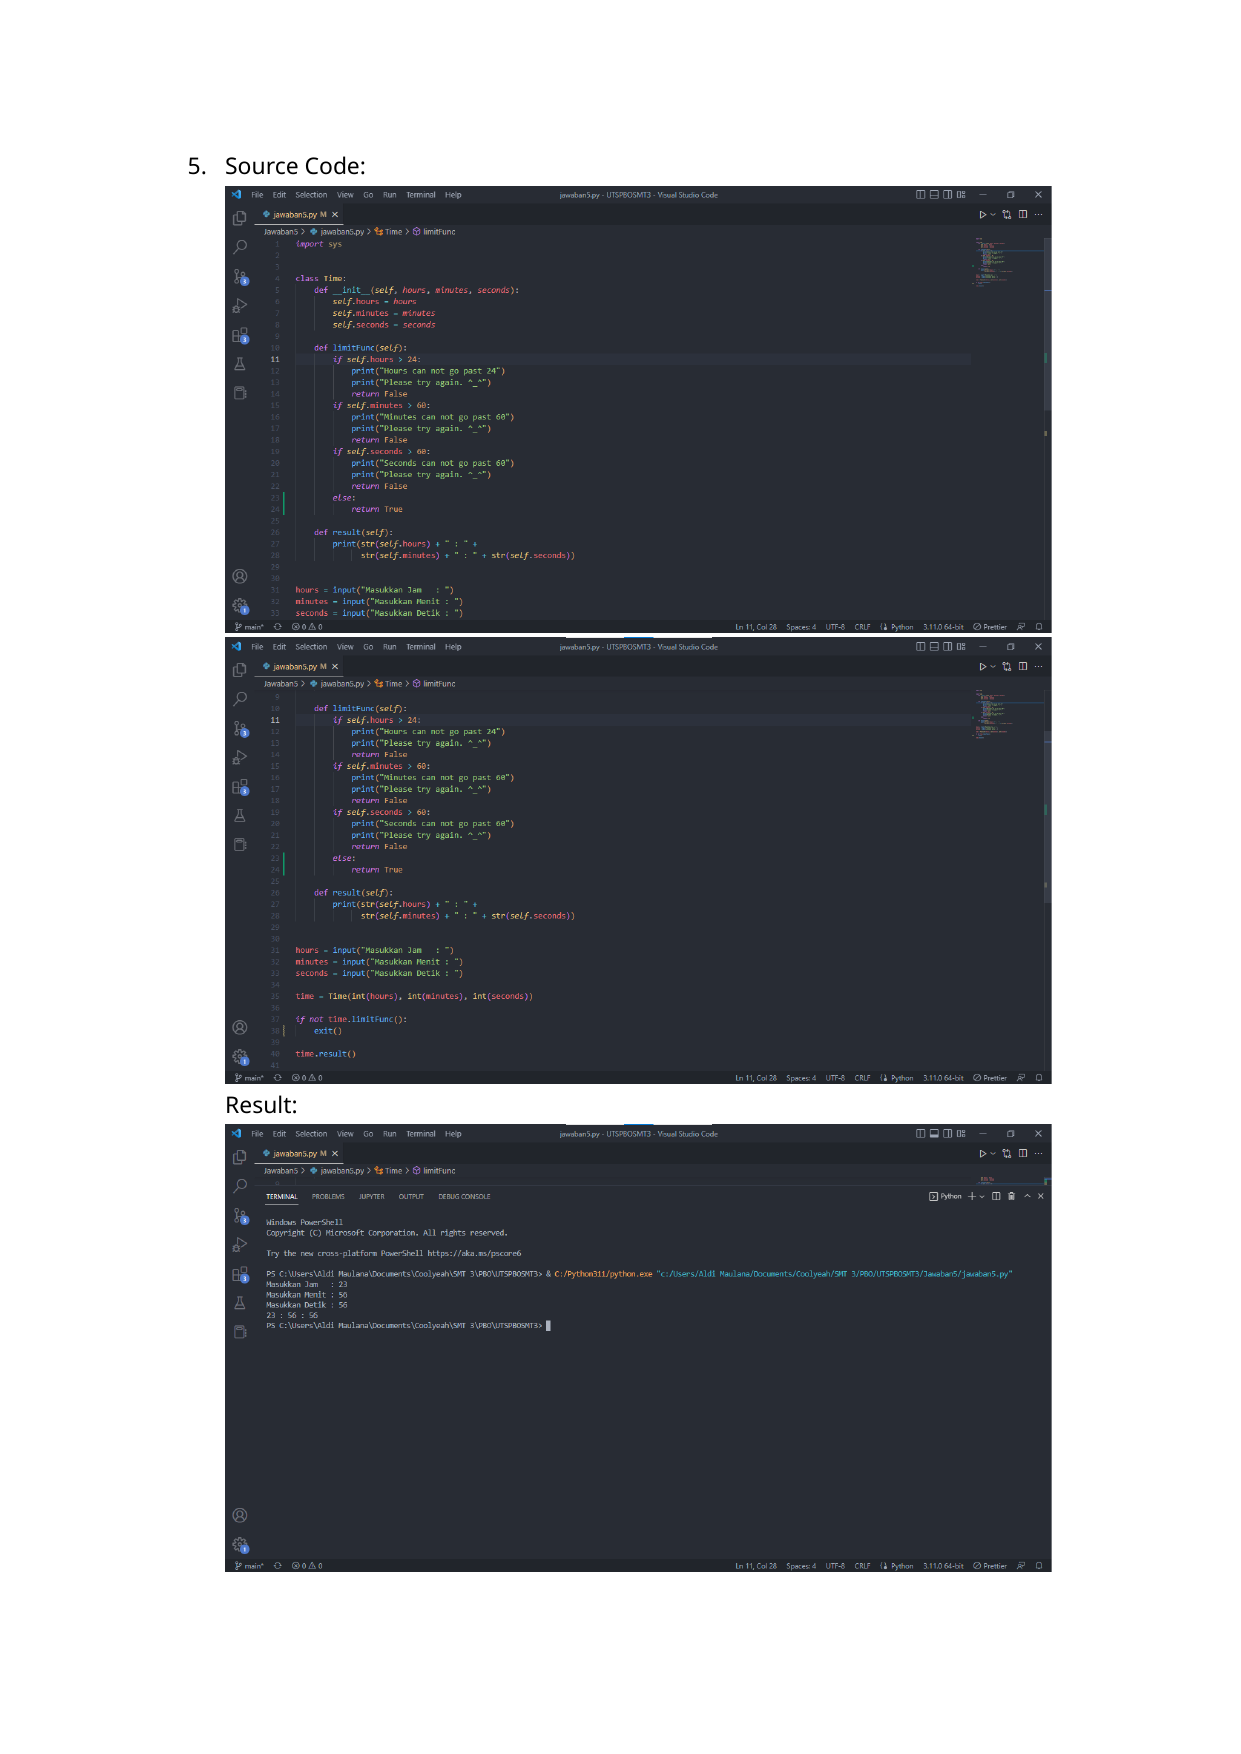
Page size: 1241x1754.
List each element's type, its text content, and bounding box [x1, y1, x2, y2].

picture [225, 1124, 1052, 1572]
picture [225, 186, 1052, 633]
list Source Code: [187, 150, 1090, 181]
picture [225, 637, 1052, 1084]
list Result: [225, 1089, 1090, 1120]
